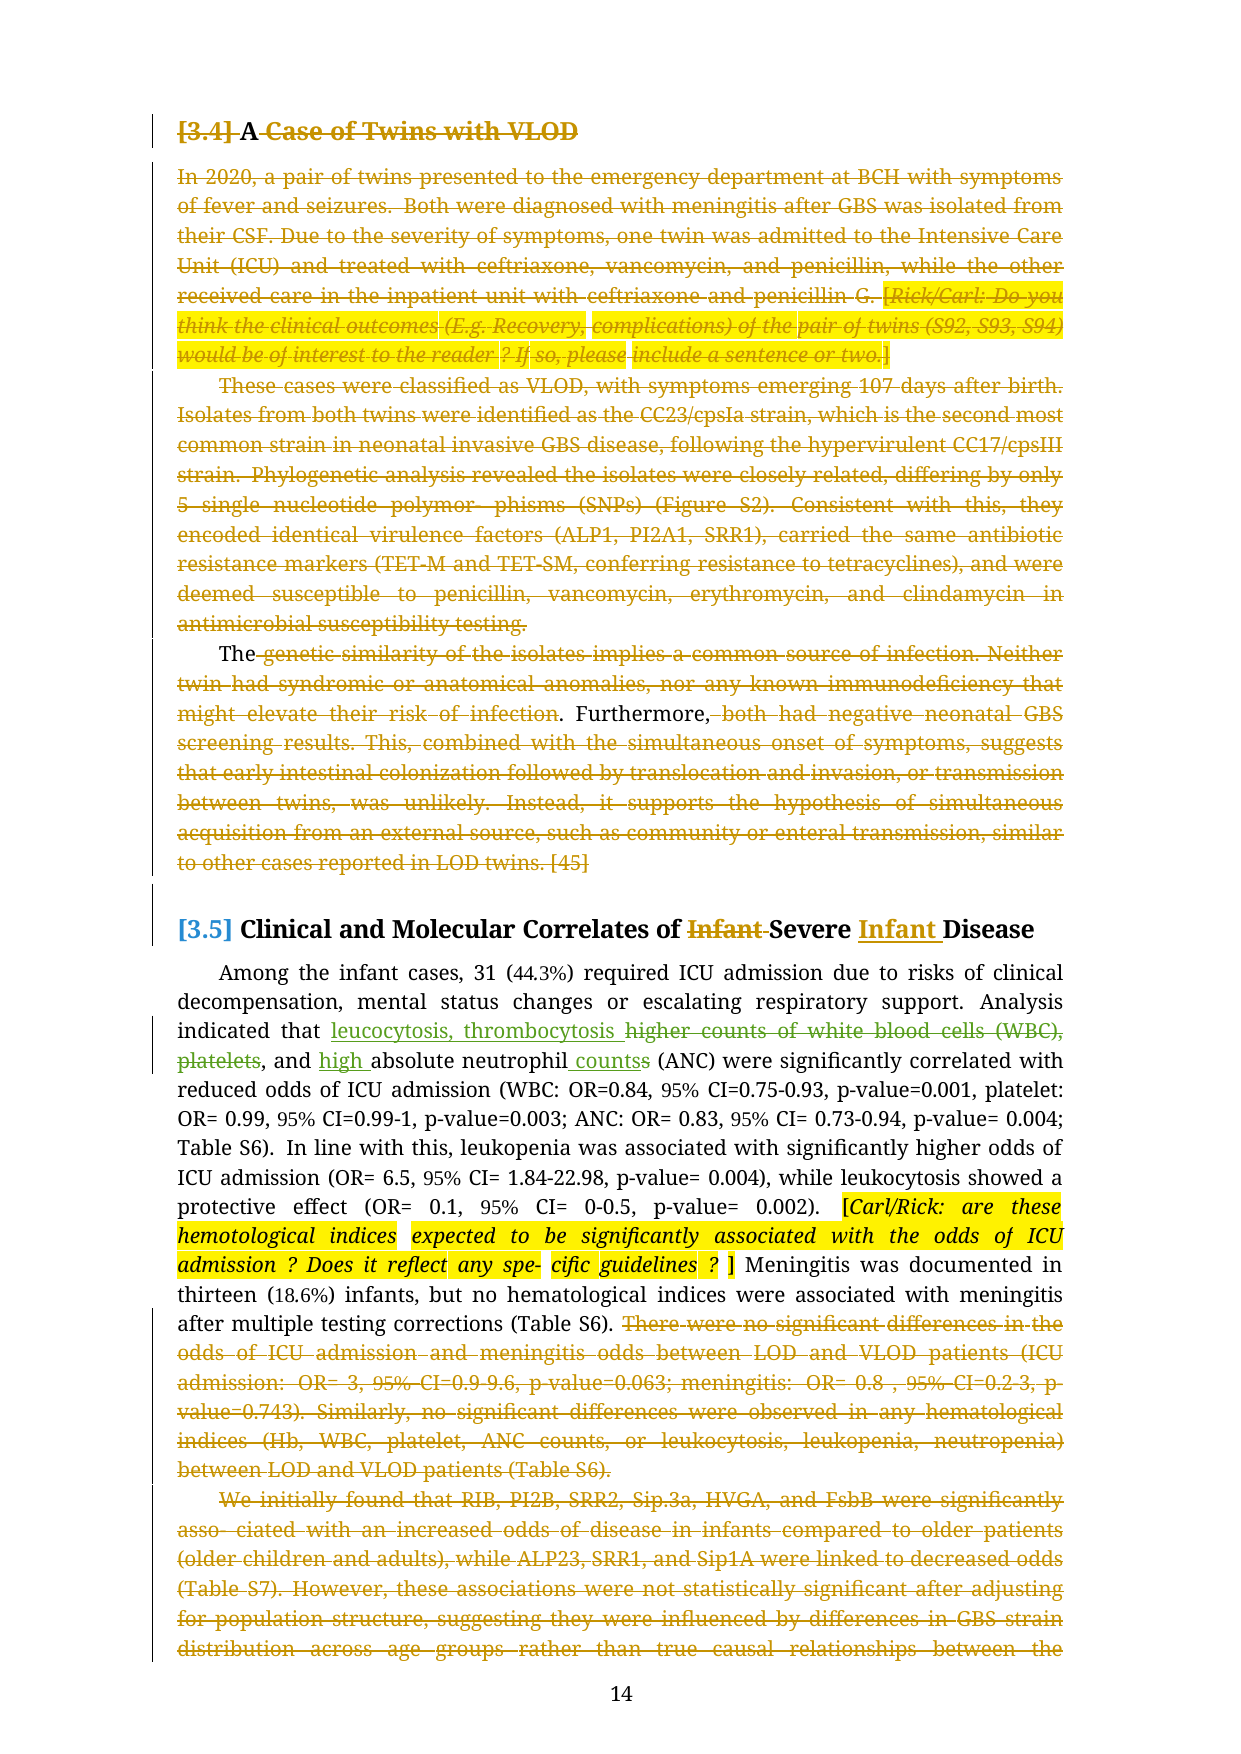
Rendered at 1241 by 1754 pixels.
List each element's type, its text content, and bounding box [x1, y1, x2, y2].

subtitle Clinical and Molecular Correlates of Severe Disease [177, 912, 1076, 946]
text Among the infant cases, 31 (44.3%) required ICU admission due to risks of clinical decompensation, mental status changes or escalating respiratory support. Analysis indicated that , and absolute neutrophil (ANC) were significantly correlated with reduced odds of ICU admission (WBC: OR=0.84, 95% CI=0.75-0.93, p-value=0.001, platelet: OR= 0.99, 95% CI=0.99-1, p-value=0.003; ANC: OR= 0.83, 95% CI= 0.73-0.94, p-value= 0.004; Table S6). In line with this, leukopenia was associated with significantly higher odds of ICU admission (OR= 6.5, 95% CI= 1.84-22.98, p-value= 0.004), while leukocytosis showed a protective effect (OR= 0.1, 95% CI= 0-0.5, p-value= 0.002). [Carl/Rick: are these hemotological indices expected to be significantly associated with the odds of ICU admission ? Does it reflect any spe- cific guidelines ? ] Meningitis was documented in thirteen (18.6%) infants, but no hematological indices were associated with meningitis after multiple testing corrections (Table S6). [177, 958, 1063, 1413]
